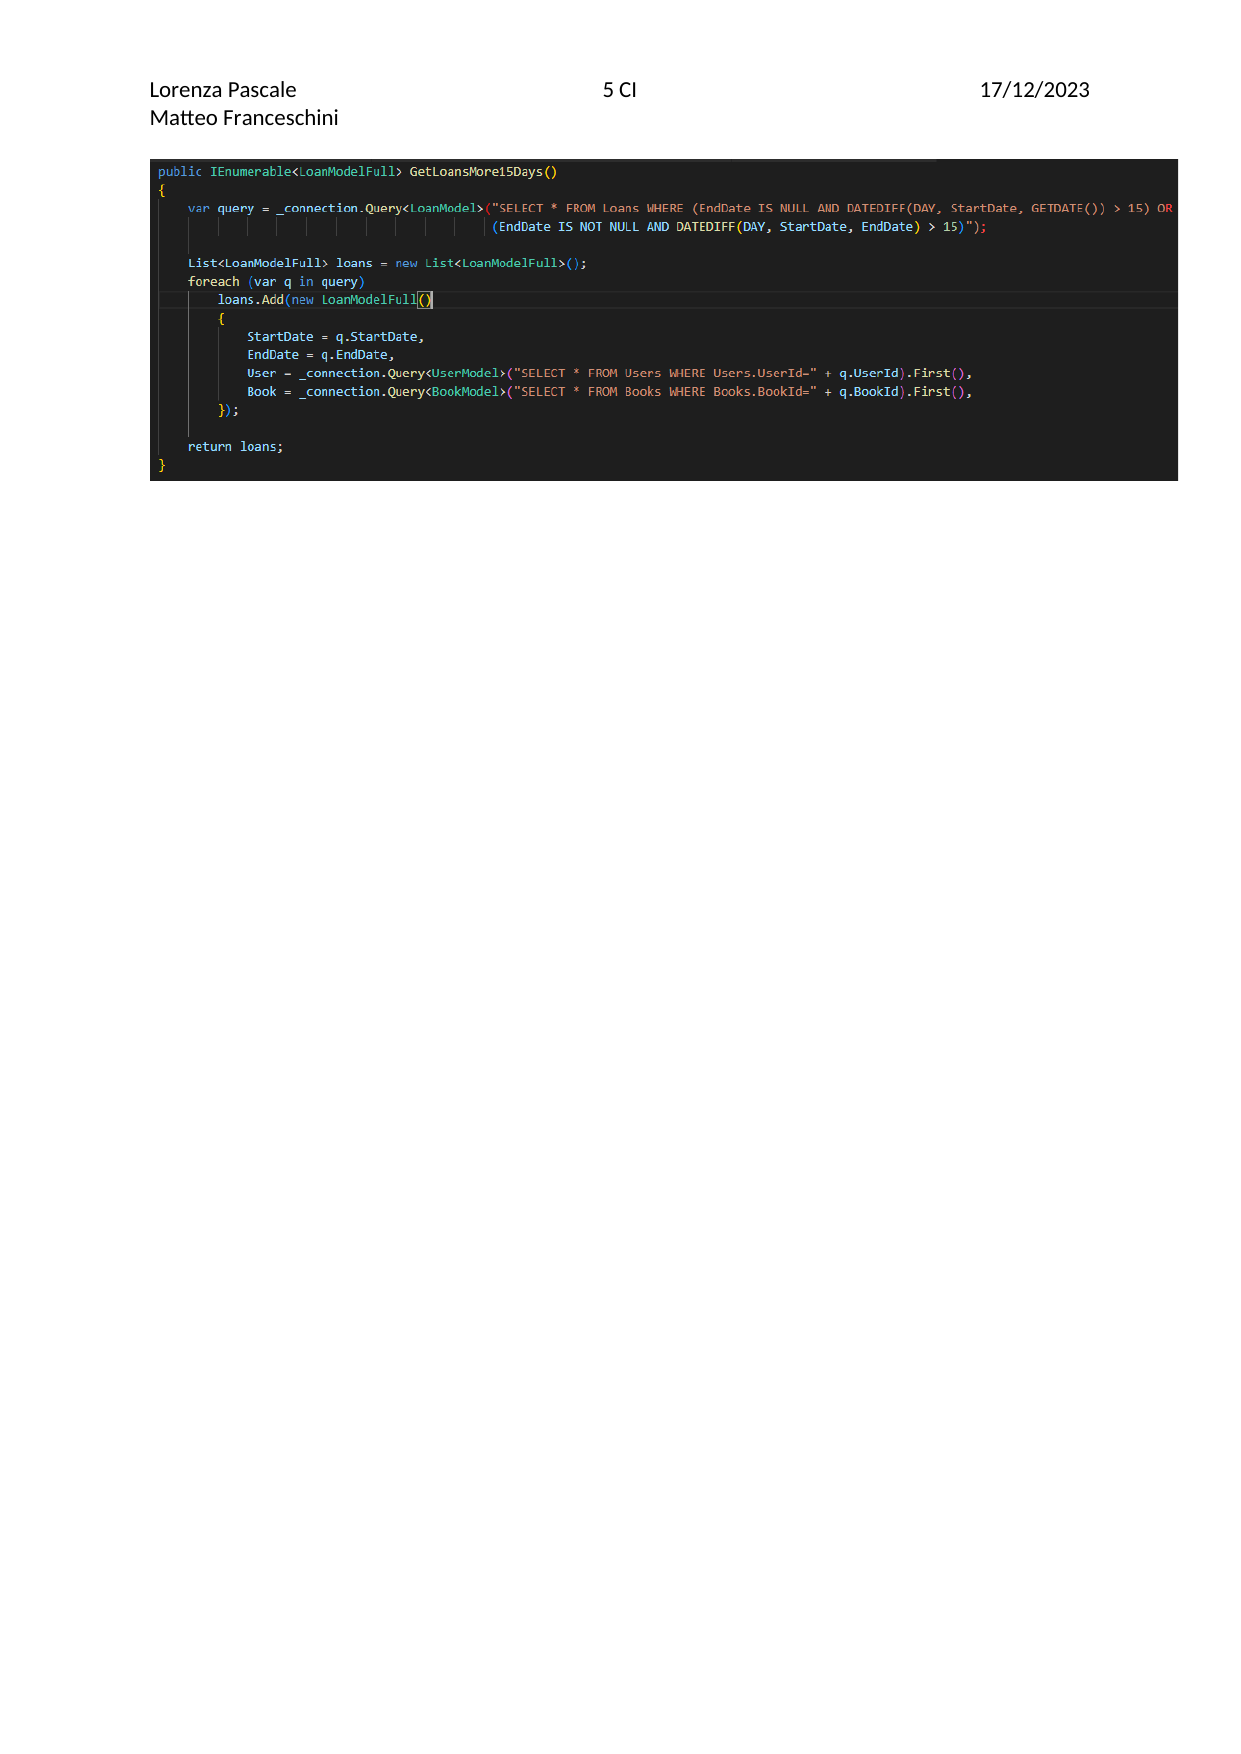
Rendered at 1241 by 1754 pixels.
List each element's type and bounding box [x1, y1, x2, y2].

picture [150, 159, 1179, 481]
